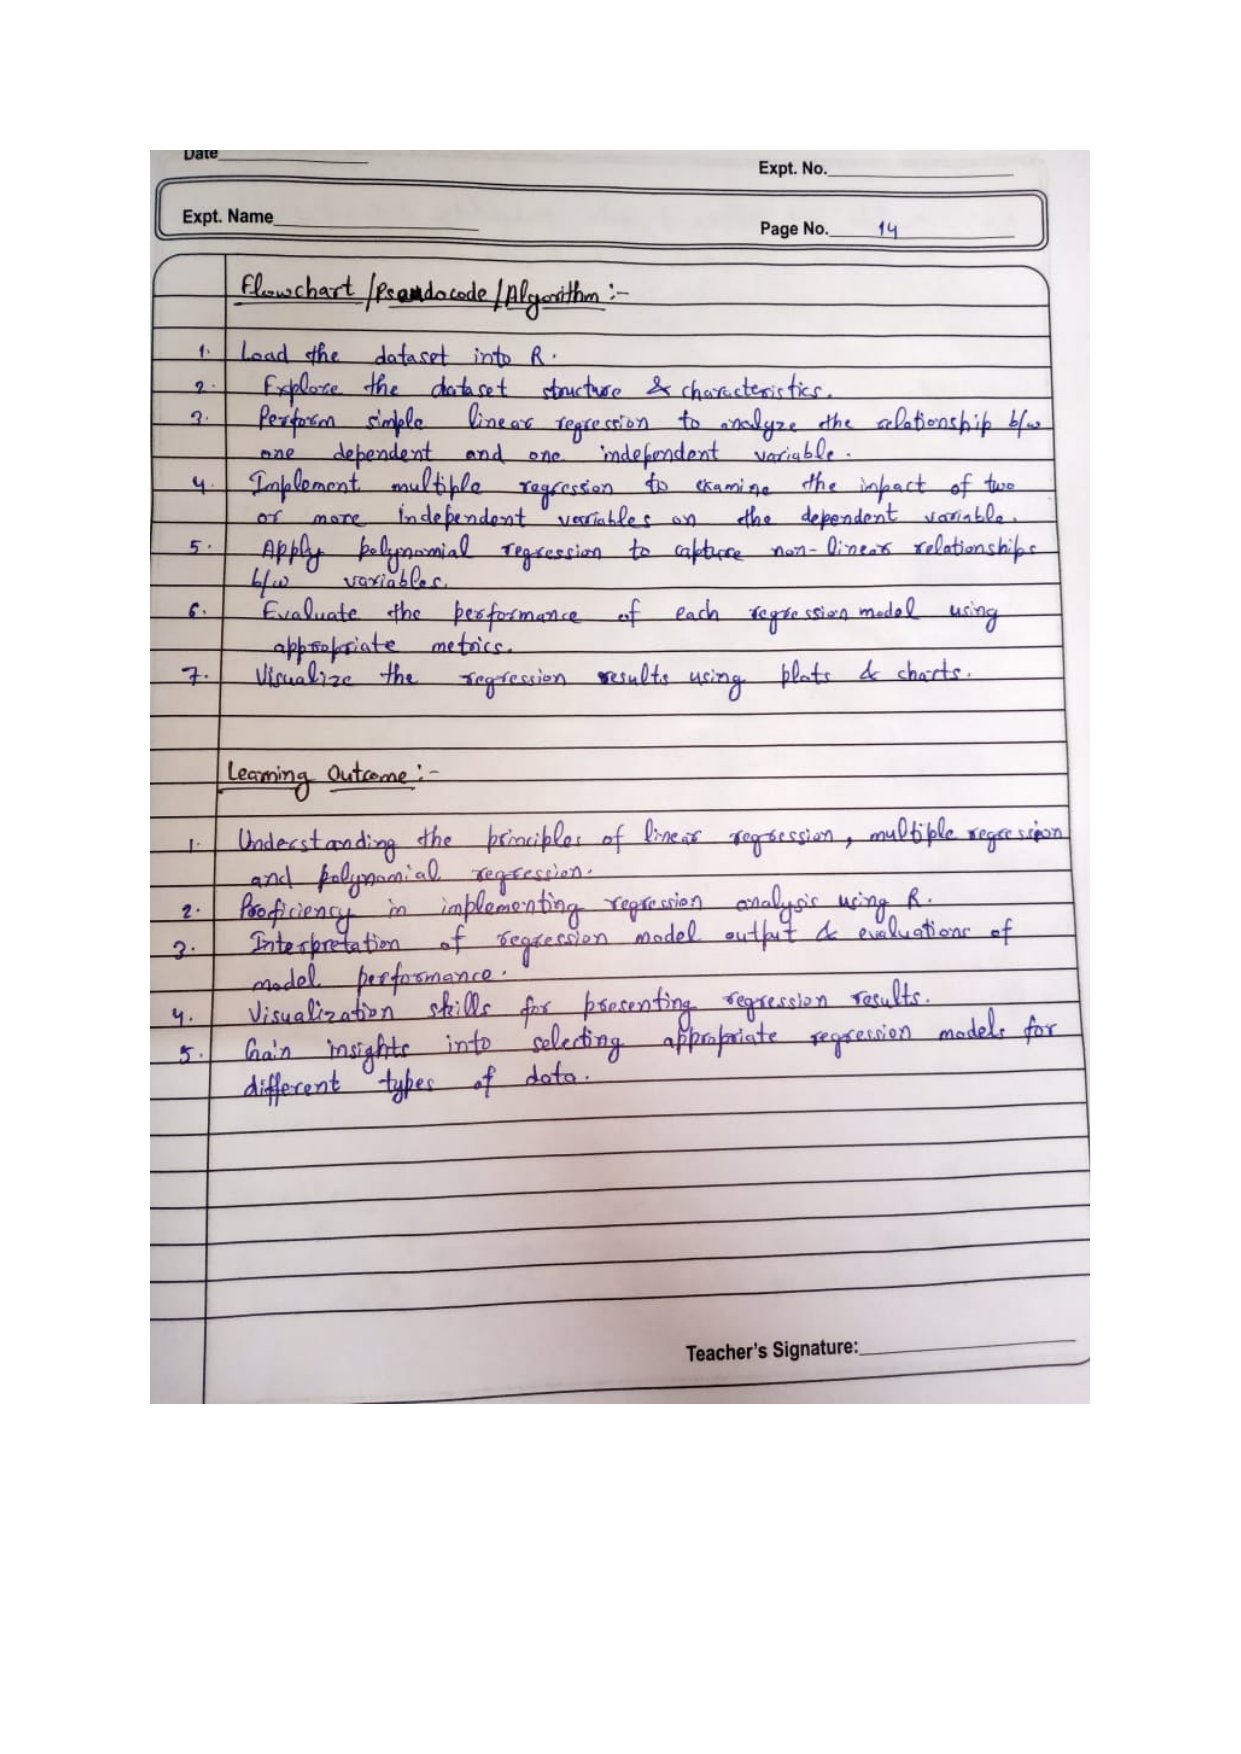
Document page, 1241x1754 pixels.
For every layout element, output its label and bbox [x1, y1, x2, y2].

picture [150, 150, 1091, 1404]
